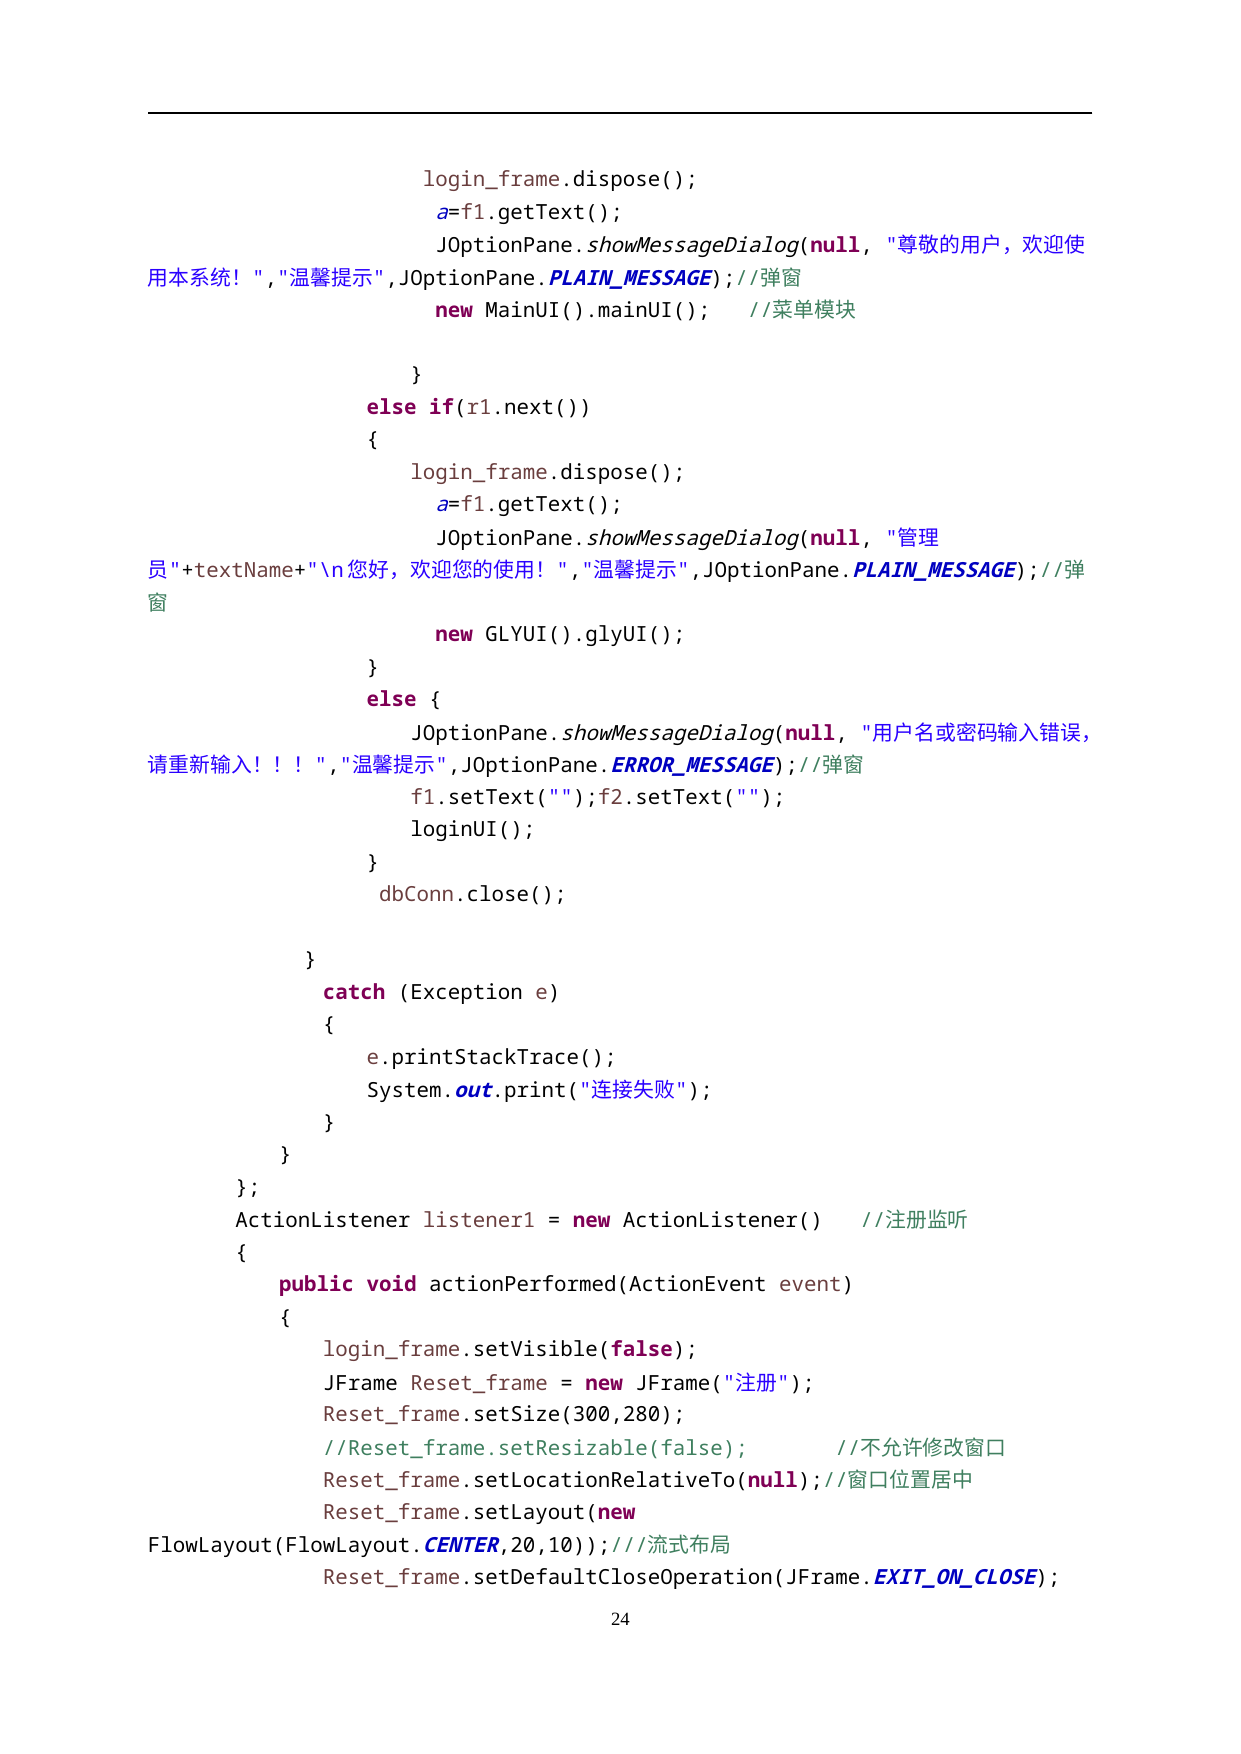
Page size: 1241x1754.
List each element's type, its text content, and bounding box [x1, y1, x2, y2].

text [148, 1560, 1092, 1593]
text JFrame Reset_frame = new JFrame("注册"); [148, 1365, 1092, 1398]
text f1.setText("");f2.setText(""); [148, 780, 1092, 813]
text else if(r1.next()) [148, 390, 1092, 423]
text } [148, 943, 1092, 975]
text } [148, 845, 1092, 878]
text } [148, 650, 1092, 683]
text a=f1.getText(); [148, 488, 1092, 520]
text //Reset_frame.setResizable(false); //不允许修改窗口 [148, 1430, 1092, 1463]
text { [148, 423, 1092, 455]
text Reset_frame.setLayout(new FlowLayout(FlowLayout.CENTER,20,10));///流式布局 [148, 1495, 1092, 1560]
text Reset_frame.setSize(300,280); [148, 1398, 1092, 1430]
text { [148, 1235, 1092, 1268]
text login_frame.dispose(); [148, 455, 1092, 488]
text ActionListener listener1 = new ActionListener() //注册监听 [148, 1203, 1092, 1235]
text dbConn.close(); [148, 878, 1092, 910]
text }; [148, 1170, 1092, 1203]
text else { [148, 683, 1092, 715]
text Reset_frame.setLocationRelativeTo(null);//窗口位置居中 [148, 1463, 1092, 1495]
text login_frame.dispose(); [148, 163, 1092, 195]
text loginUI(); [148, 813, 1092, 845]
text catch (Exception e) [148, 975, 1092, 1008]
text public void actionPerformed(ActionEvent event) [148, 1268, 1092, 1300]
text new MainUI().mainUI(); //菜单模块 [148, 293, 1092, 325]
text new GLYUI().glyUI(); [148, 618, 1092, 650]
text a=f1.getText(); [148, 195, 1092, 228]
text JOptionPane.showMessageDialog(null, "尊敬的用户，欢迎使用本系统！","温馨提示",JOptionPane.PLAIN_MESSAGE);//弹窗 [148, 228, 1092, 293]
text System.out.print("连接失败"); [148, 1073, 1092, 1105]
text e.printStackTrace(); [148, 1040, 1092, 1073]
text login_frame.setVisible(false); [148, 1333, 1092, 1365]
text { [148, 1008, 1092, 1040]
text } [148, 1105, 1092, 1138]
text } [148, 358, 1092, 390]
text } [148, 1138, 1092, 1170]
text JOptionPane.showMessageDialog(null, "用户名或密码输入错误，请重新输入！！！","温馨提示",JOptionPane.ERROR_MESSAGE);//弹窗 [148, 715, 1092, 780]
text JOptionPane.showMessageDialog(null, "管理员"+textName+"\n您好，欢迎您的使用！","温馨提示",JOptionPane.PLAIN_MESSAGE);//弹窗 [148, 520, 1092, 618]
text { [148, 1300, 1092, 1333]
